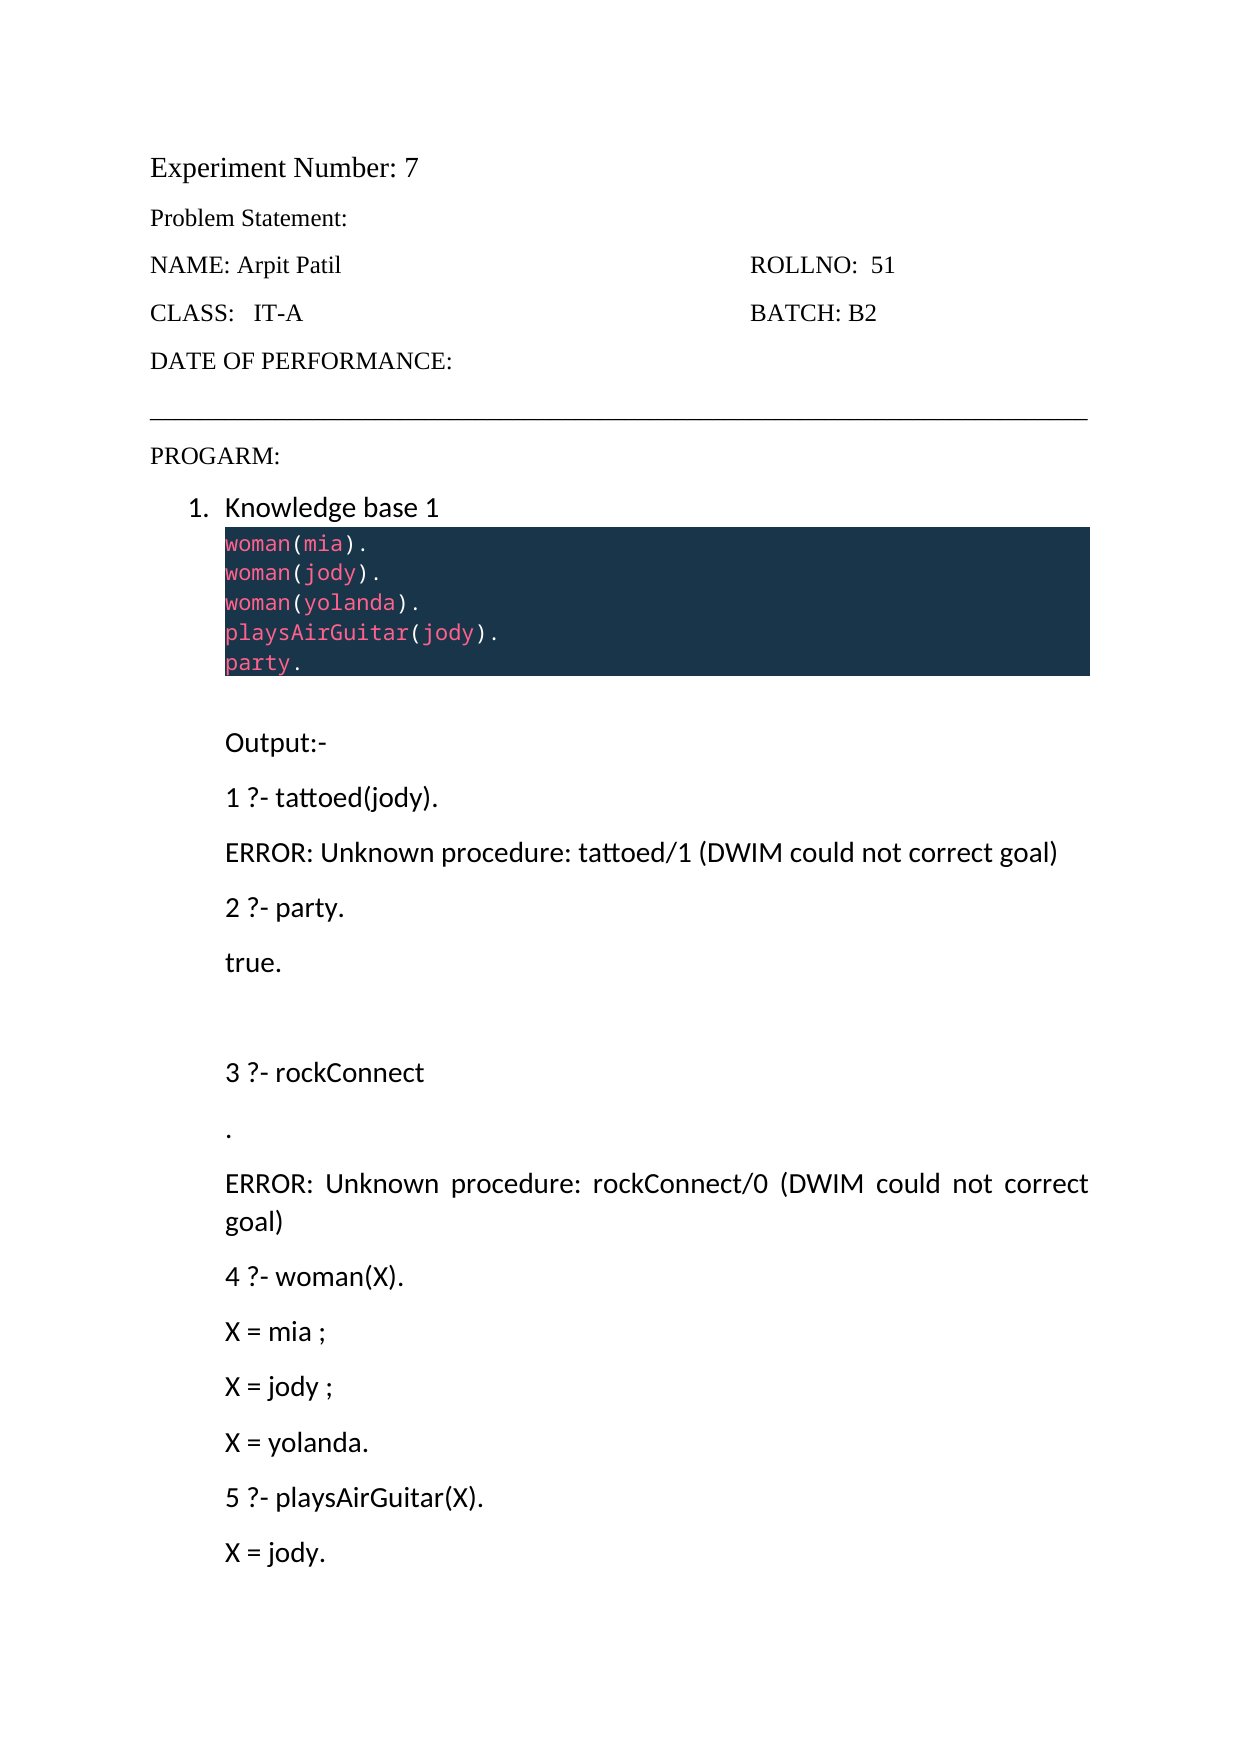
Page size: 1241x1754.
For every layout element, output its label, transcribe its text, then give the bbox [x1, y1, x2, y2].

text 4 ?- woman(X). [225, 1258, 1090, 1294]
text X = yolanda. [225, 1424, 1090, 1459]
list Knowledge base 1 [187, 489, 1090, 525]
text 3 ?- rockConnect [225, 1054, 1090, 1090]
text X = mia ; [225, 1313, 1090, 1349]
text ERROR: Unknown procedure: rockConnect/0 (DWIM could not correct goal) [225, 1165, 1090, 1239]
text Problem Statement: [150, 203, 1090, 232]
text 2 ?- party. [225, 889, 1090, 925]
text X = jody ; [225, 1368, 1090, 1404]
text X = jody. [225, 1534, 1090, 1569]
list woman(mia). [225, 527, 1090, 557]
text Experiment Number: 7 [150, 150, 1090, 183]
text DATE OF PERFORMANCE: [150, 346, 1090, 375]
text CLASS: IT-A BATCH: B2 [150, 298, 1090, 327]
text ERROR: Unknown procedure: tattoed/1 (DWIM could not correct goal) [225, 834, 1090, 870]
list woman(yolanda). [225, 587, 1090, 617]
text ___________________________________________________________________________ [150, 394, 1090, 422]
list party. [225, 647, 1090, 676]
text PROGARM: [150, 441, 1090, 470]
text 5 ?- playsAirGuitar(X). [225, 1479, 1090, 1514]
list woman(jody). [225, 557, 1090, 587]
text Output:- [150, 724, 1090, 759]
text NAME: Arpit Patil ROLLNO: 51 [150, 251, 1090, 279]
text . [225, 1110, 1090, 1145]
text 1 ?- tattoed(jody). [150, 779, 1090, 815]
list playsAirGuitar(jody). [225, 617, 1090, 647]
text true. [225, 944, 1090, 980]
